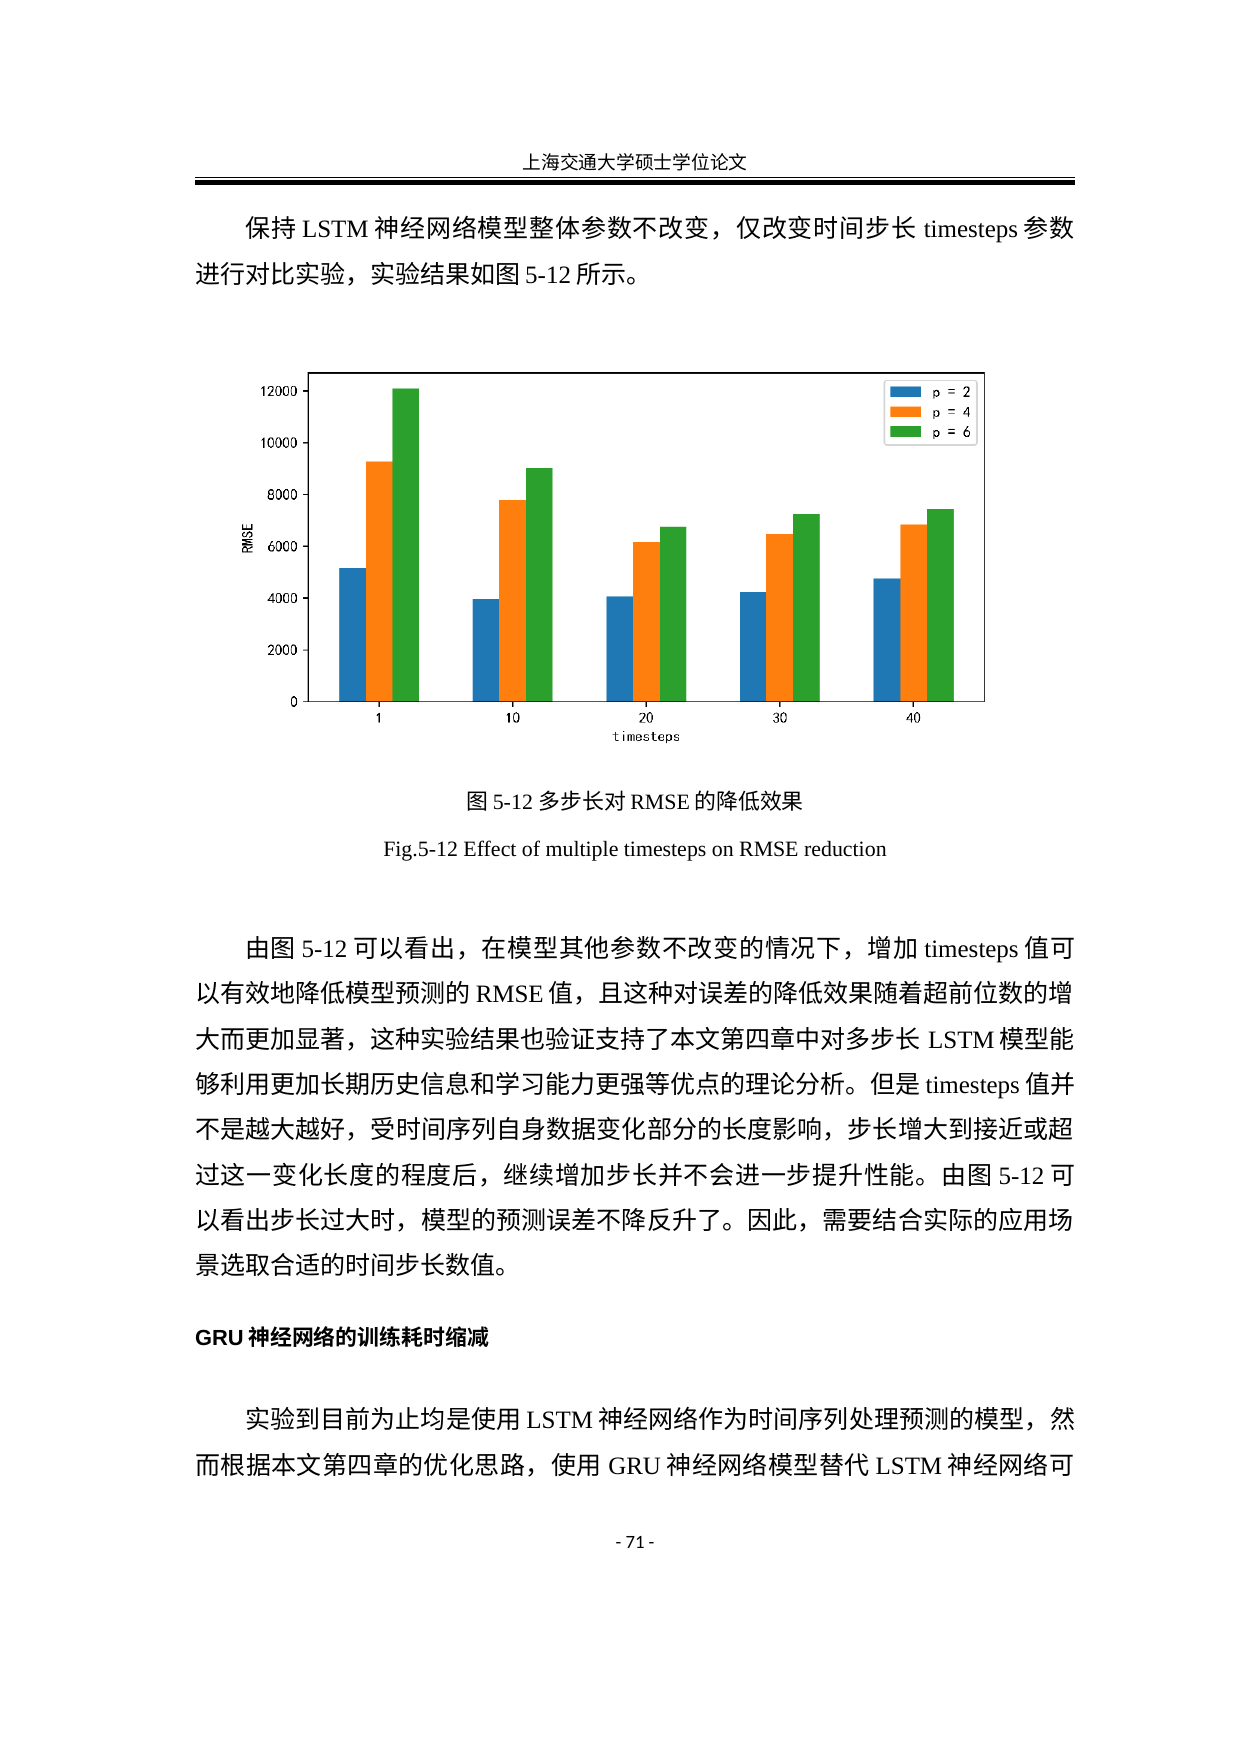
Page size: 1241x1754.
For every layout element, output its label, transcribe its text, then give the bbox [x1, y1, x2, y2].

picture [199, 320, 1071, 756]
subtitle GRU神经网络的训练耗时缩减 [195, 1320, 1075, 1352]
text 实验到目前为止均是使用LSTM神经网络作为时间序列处理预测的模型，然而根据本文第四章的优化思路，使用GRU神经网络模型替代LSTM神经网络可以有效缩短模型训练时间，同时预测的效果相差不大。接下来对LSTM与GRU进行对比实验，从模型训练时间与预测效果两个角度来验证分析这一优化思路。 [195, 1400, 1075, 1481]
text 图5-12 多步长对RMSE的降低效果 [195, 784, 1075, 816]
text Fig.5-12 Effect of multiple timesteps on RMSE reduction [195, 836, 1075, 862]
text 由图5-12可以看出，在模型其他参数不改变的情况下，增加timesteps值可以有效地降低模型预测的RMSE值，且这种对误差的降低效果随着超前位数的增大而更加显著，这种实验结果也验证支持了本文第四章中对多步长LSTM模型能够利用更加长期历史信息和学习能力更强等优点的理论分析。但是timesteps值并不是越大越好，受时间序列自身数据变化部分的长度影响，步长增大到接近或超过这一变化长度的程度后，继续增加步长并不会进一步提升性能。由图5-12可以看出步长过大时，模型的预测误差不降反升了。因此，需要结合实际的应用场景选取合适的时间步长数值。 [195, 928, 1075, 1282]
text 保持LSTM神经网络模型整体参数不改变，仅改变时间步长timesteps参数进行对比实验，实验结果如图5-12所示。 [195, 209, 1075, 290]
